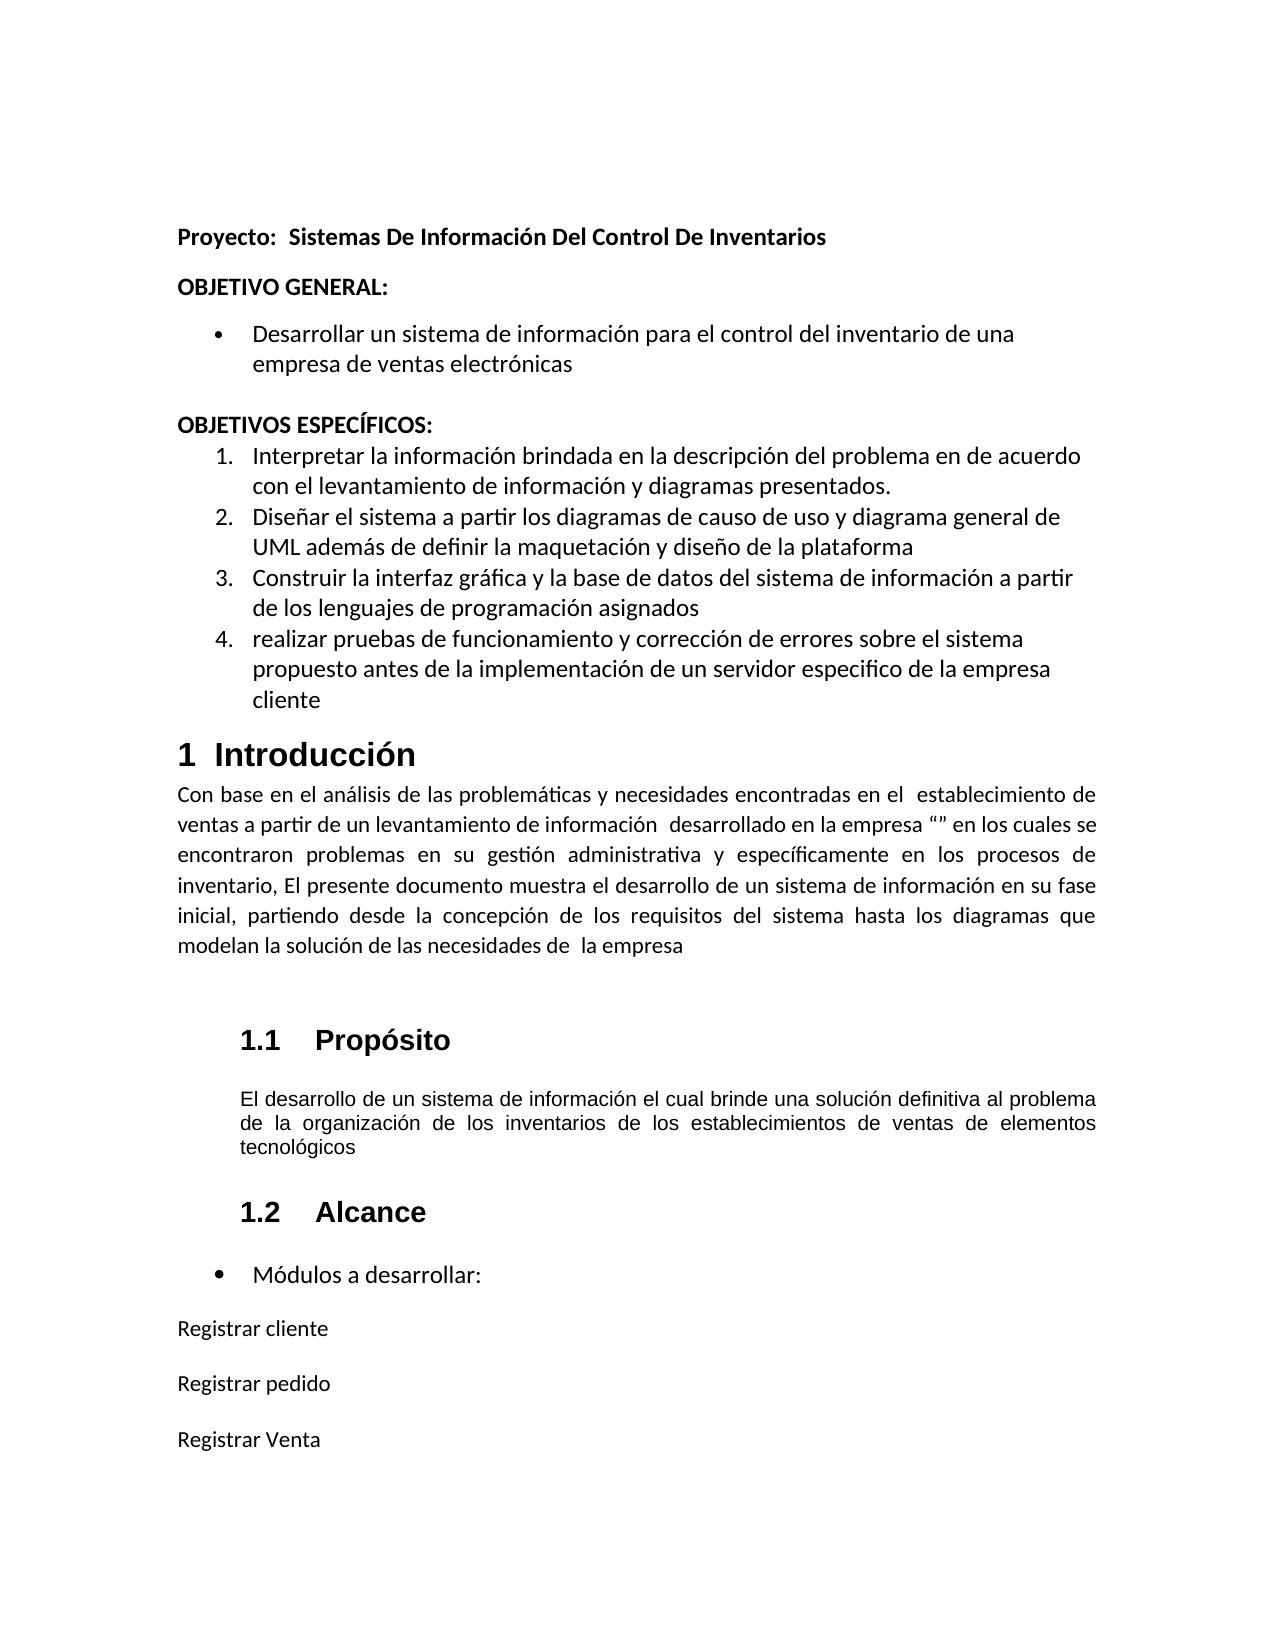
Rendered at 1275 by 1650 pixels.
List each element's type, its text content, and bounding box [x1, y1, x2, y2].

text OBJETIVO GENERAL: [177, 271, 1098, 301]
list Construir la interfaz gráfica y la base de datos del sistema de información a partir de los lenguajes de programación asignados [215, 562, 1098, 623]
text Registrar Venta [177, 1425, 1098, 1453]
text Registrar cliente [177, 1314, 1098, 1342]
subtitle Propósito [240, 1023, 1098, 1056]
subtitle Alcance [240, 1195, 1098, 1228]
text Con base en el análisis de las problemáticas y necesidades encontradas en el establecimiento de ventas a partir de un levantamiento de información desarrollado en la empresa “” en los cuales se encontraron problemas en su gestión administrativa y específicamente en los procesos de inventario, El presente documento muestra el desarrollo de un sistema de información en su fase inicial, partiendo desde la concepción de los requisitos del sistema hasta los diagramas que modelan la solución de las necesidades de la empresa [177, 780, 1098, 959]
text OBJETIVOS ESPECÍFICOS: [177, 409, 1098, 440]
text Registrar pedido [177, 1369, 1098, 1397]
text Proyecto: Sistemas De Información Del Control De Inventarios [177, 221, 1098, 252]
list Desarrollar un sistema de información para el control del inventario de una empresa de ventas electrónicas [215, 318, 1098, 379]
subtitle Introducción [177, 736, 1098, 774]
list Diseñar el sistema a partir los diagramas de causo de uso y diagrama general de UML además de definir la maquetación y diseño de la plataforma [215, 501, 1098, 562]
list Interpretar la información brindada en la descripción del problema en de acuerdo con el levantamiento de información y diagramas presentados. [215, 440, 1098, 501]
list Módulos a desarrollar: [215, 1259, 1098, 1289]
text El desarrollo de un sistema de información el cual brinde una solución definitiva al problema de la organización de los inventarios de los establecimientos de ventas de elementos tecnológicos [240, 1087, 1098, 1158]
list realizar pruebas de funcionamiento y corrección de errores sobre el sistema propuesto antes de la implementación de un servidor especifico de la empresa cliente [215, 623, 1098, 715]
